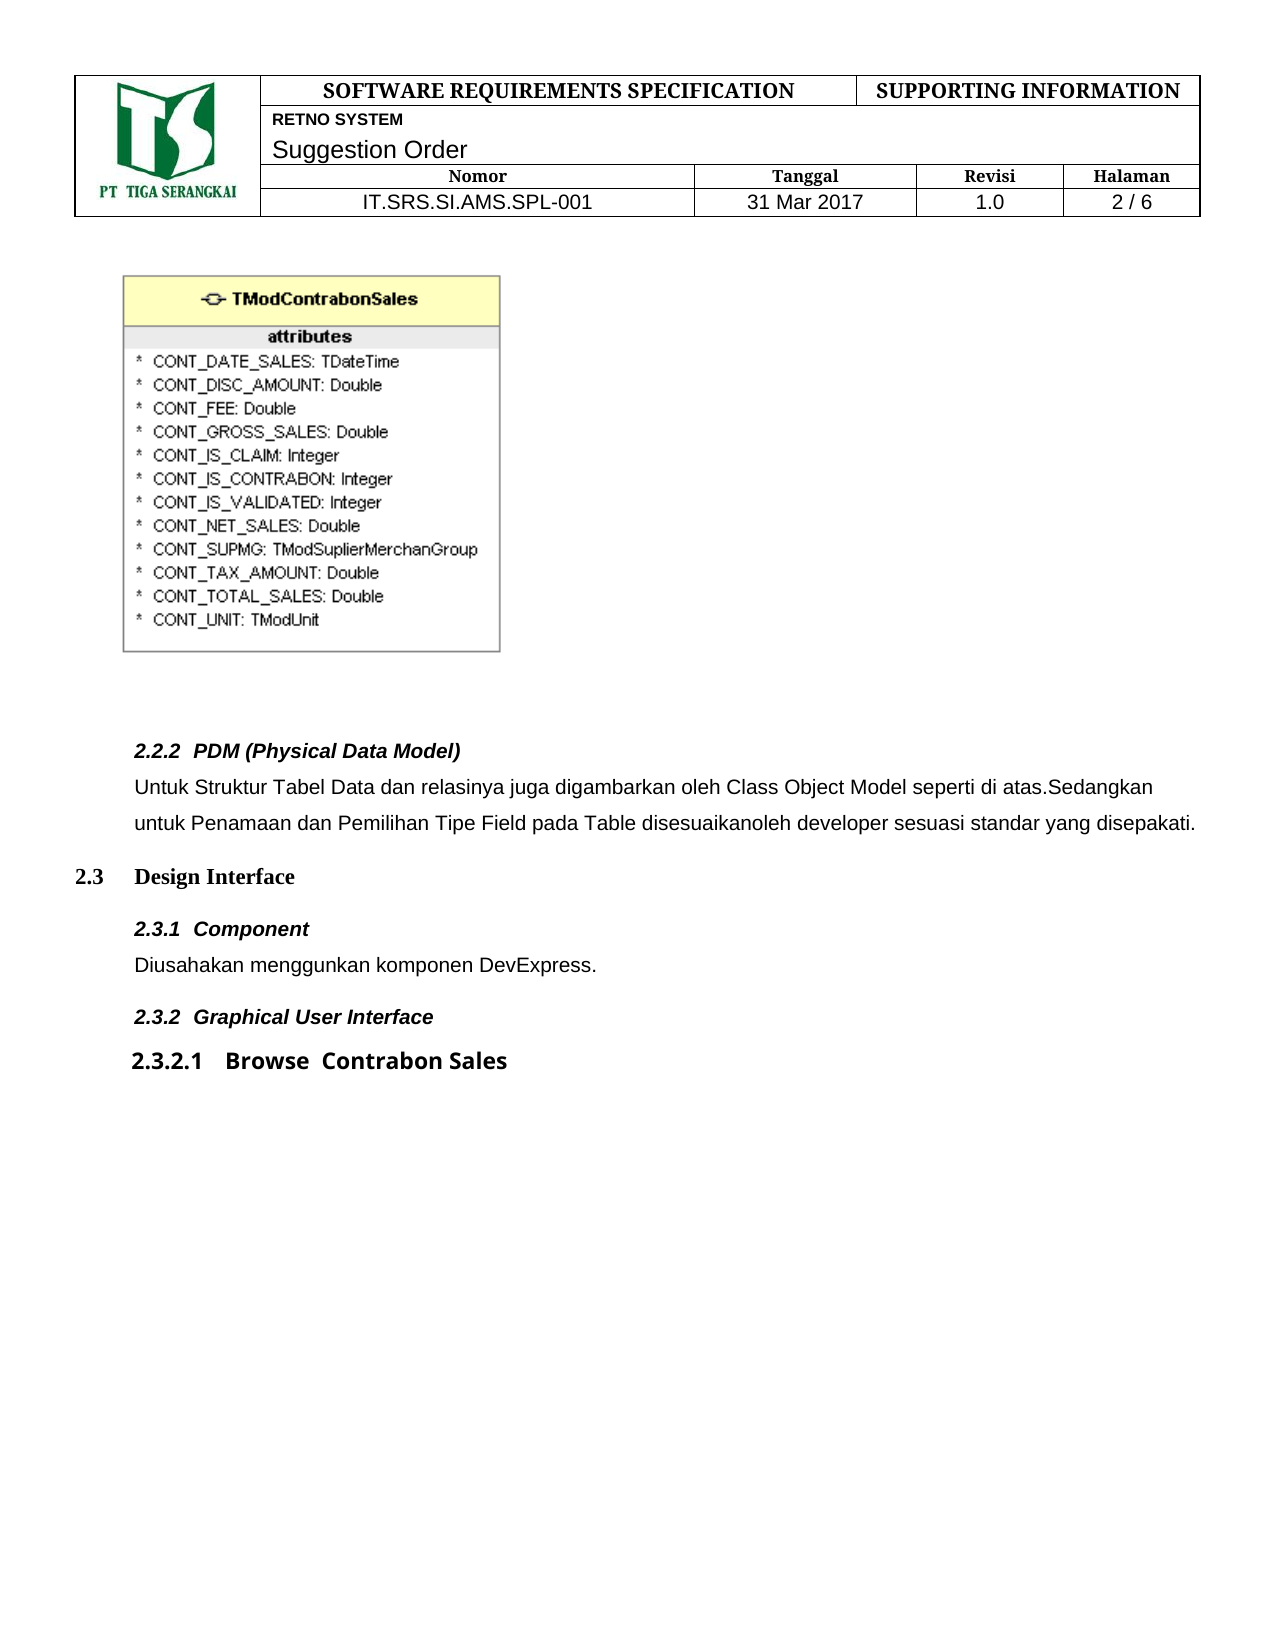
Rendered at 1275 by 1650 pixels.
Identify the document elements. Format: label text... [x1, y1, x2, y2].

list Untuk Struktur Tabel Data dan relasinya juga digambarkan oleh Class Object Model seperti di atas.Sedangkan untuk Penamaan dan Pemilihan Tipe Field pada Table disesuaikanoleh developer sesuasi standar yang disepakati. [134, 774, 1200, 834]
subtitle Design Interface [75, 863, 1200, 889]
subtitle Browse Contrabon Sales [131, 1045, 1200, 1076]
subtitle Graphical User Interface [134, 1005, 1200, 1029]
list Diusahakan menggunkan komponen DevExpress. [134, 952, 1200, 976]
subtitle Component [134, 916, 1200, 940]
picture [96, 79, 239, 200]
picture [112, 263, 514, 673]
subtitle PDM (Physical Data Model) [134, 738, 1200, 762]
